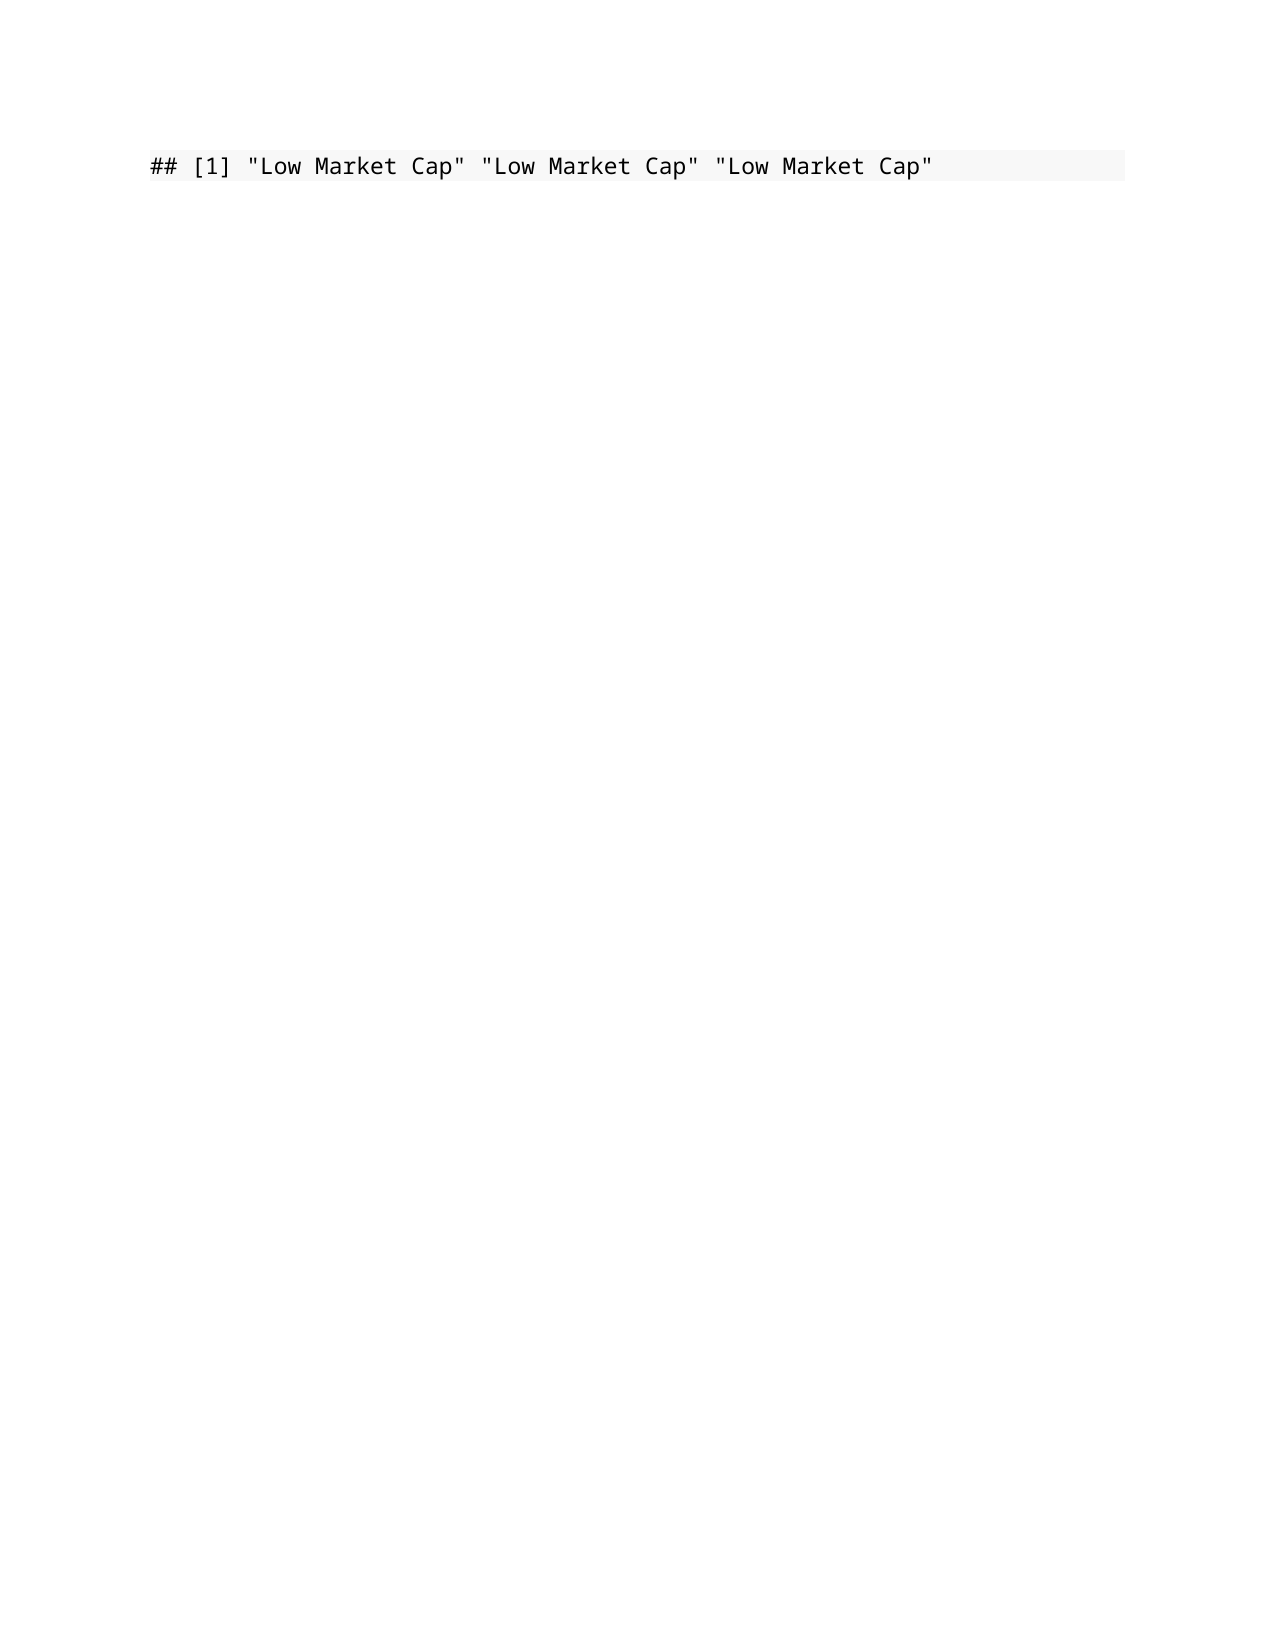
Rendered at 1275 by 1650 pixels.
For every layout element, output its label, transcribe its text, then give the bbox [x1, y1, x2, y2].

text ## [1] "Low Market Cap" "Low Market Cap" "Low Market Cap" [150, 150, 1125, 181]
